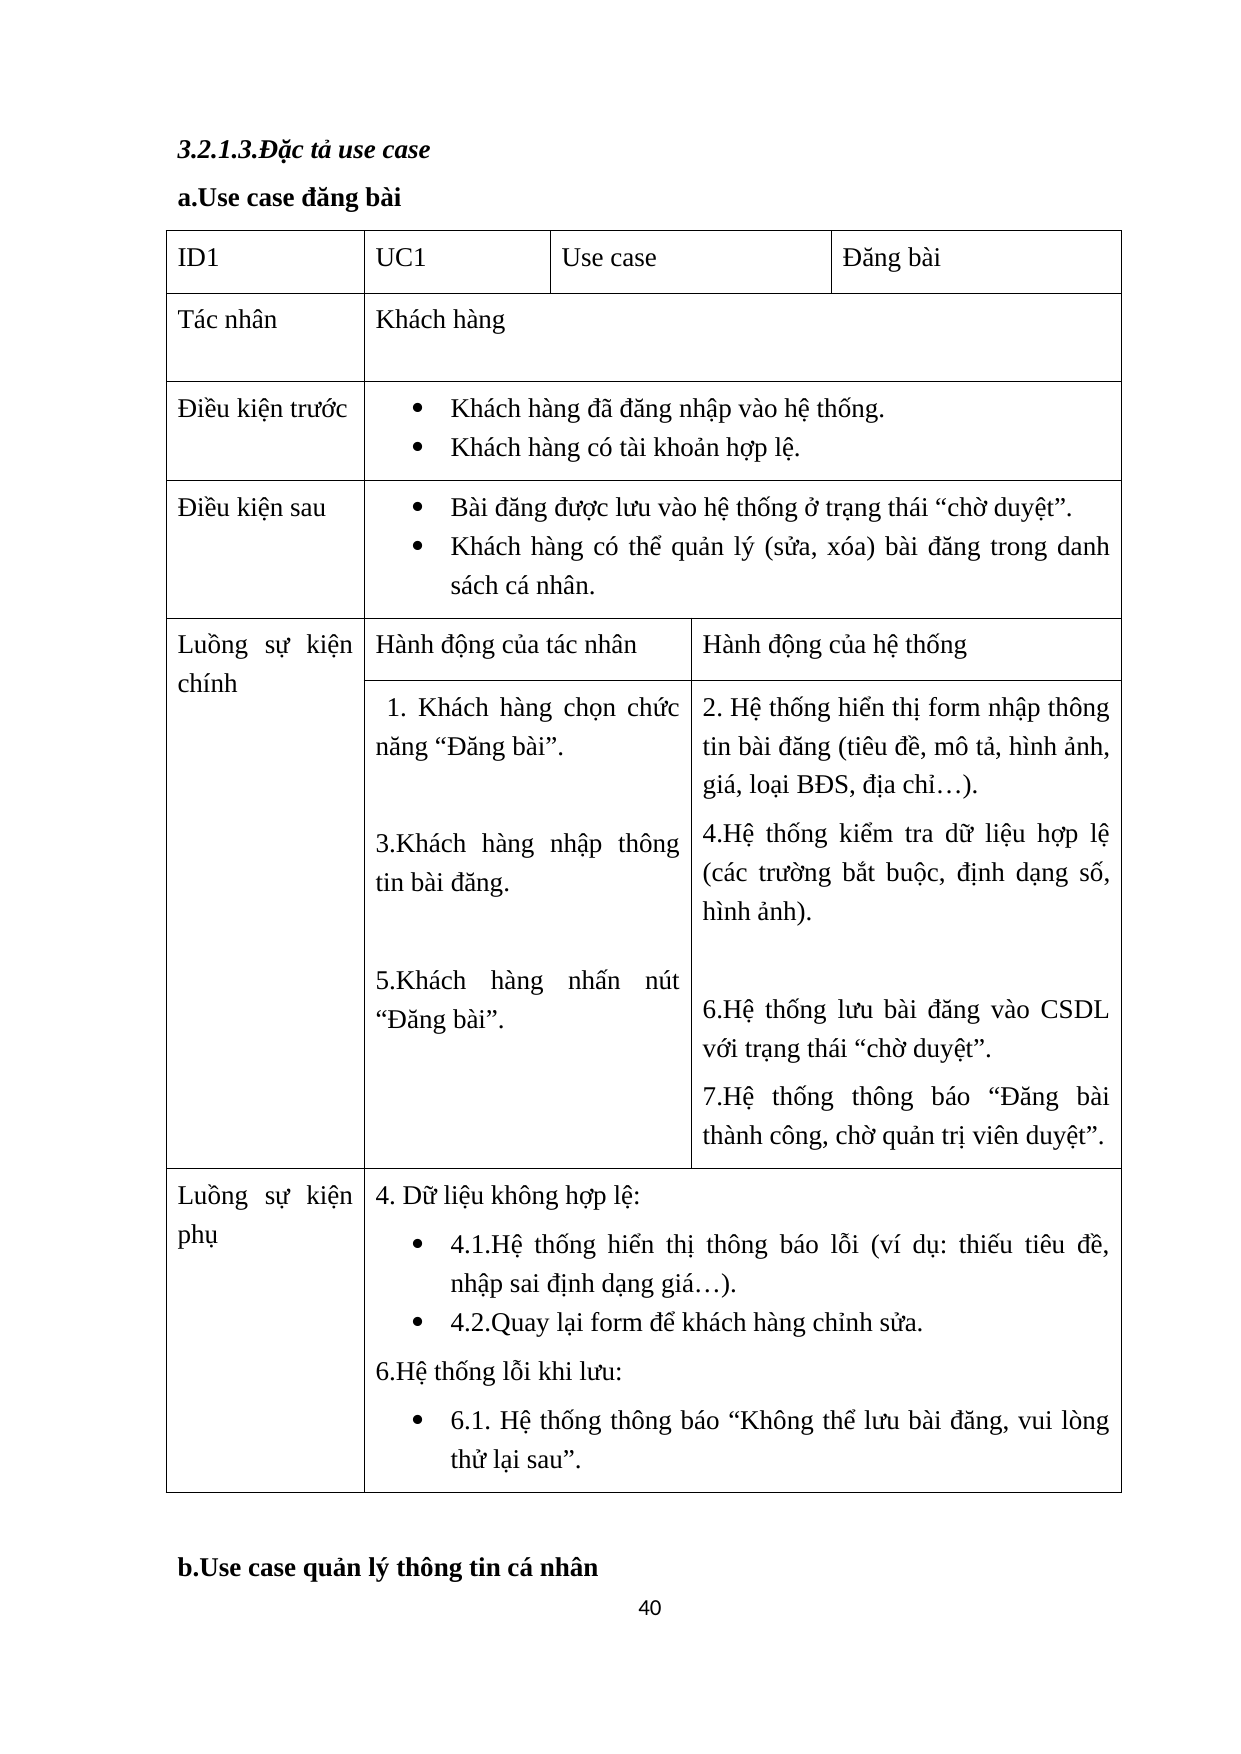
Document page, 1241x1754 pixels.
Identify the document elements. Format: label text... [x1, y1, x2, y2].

table_header ID1 [167, 231, 364, 293]
table_cell Điều kiện trước [167, 382, 364, 480]
table_cell Bài đăng được lưu vào hệ thống ở trạng thái “chờ duyệt”. Khách hàng có thể quản lý (sửa, xóa) bài đăng trong danh sách cá nhân. [365, 481, 1121, 618]
table_cell Luồng sự kiện chính [167, 619, 364, 1168]
table_cell Luồng sự kiện phụ [167, 1169, 364, 1492]
text a.Use case đăng bài [177, 182, 1122, 213]
table_header Đăng bài [832, 231, 1121, 293]
text b.Use case quản lý thông tin cá nhân [177, 1552, 1122, 1583]
table_header Use case [551, 231, 831, 293]
table_cell Hành động của tác nhân [365, 619, 691, 680]
table_header UC1 [365, 231, 550, 293]
table_cell Khách hàng đã đăng nhập vào hệ thống. Khách hàng có tài khoản hợp lệ. [365, 382, 1121, 480]
table_cell 2. Hệ thống hiển thị form nhập thông tin bài đăng (tiêu đề, mô tả, hình ảnh, giá, loại BĐS, địa chỉ…). 4.Hệ thống kiểm tra dữ liệu hợp lệ (các trường bắt buộc, định dạng số, hình ảnh). 6.Hệ thống lưu bài đăng vào CSDL với trạng thái “chờ duyệt”. 7.Hệ thống thông báo “Đăng bài thành công, chờ quản trị viên duyệt”. [692, 681, 1121, 1168]
table_cell 1. Khách hàng chọn chức năng “Đăng bài”. 3.Khách hàng nhập thông tin bài đăng. 5.Khách hàng nhấn nút “Đăng bài”. [365, 681, 691, 1168]
table_cell 4. Dữ liệu không hợp lệ: 4.1.Hệ thống hiển thị thông báo lỗi (ví dụ: thiếu tiêu đề, nhập sai định dạng giá…). 4.2.Quay lại form để khách hàng chỉnh sửa. 6.Hệ thống lỗi khi lưu: 6.1. Hệ thống thông báo “Không thể lưu bài đăng, vui lòng thử lại sau”. [365, 1169, 1121, 1492]
table_cell Tác nhân [167, 294, 364, 381]
subtitle 3.2.1.3.Đặc tả use case [177, 133, 1122, 164]
table_cell Hành động của hệ thống [692, 619, 1121, 680]
table_cell Điều kiện sau [167, 481, 364, 618]
table_cell Khách hàng [365, 294, 1121, 381]
